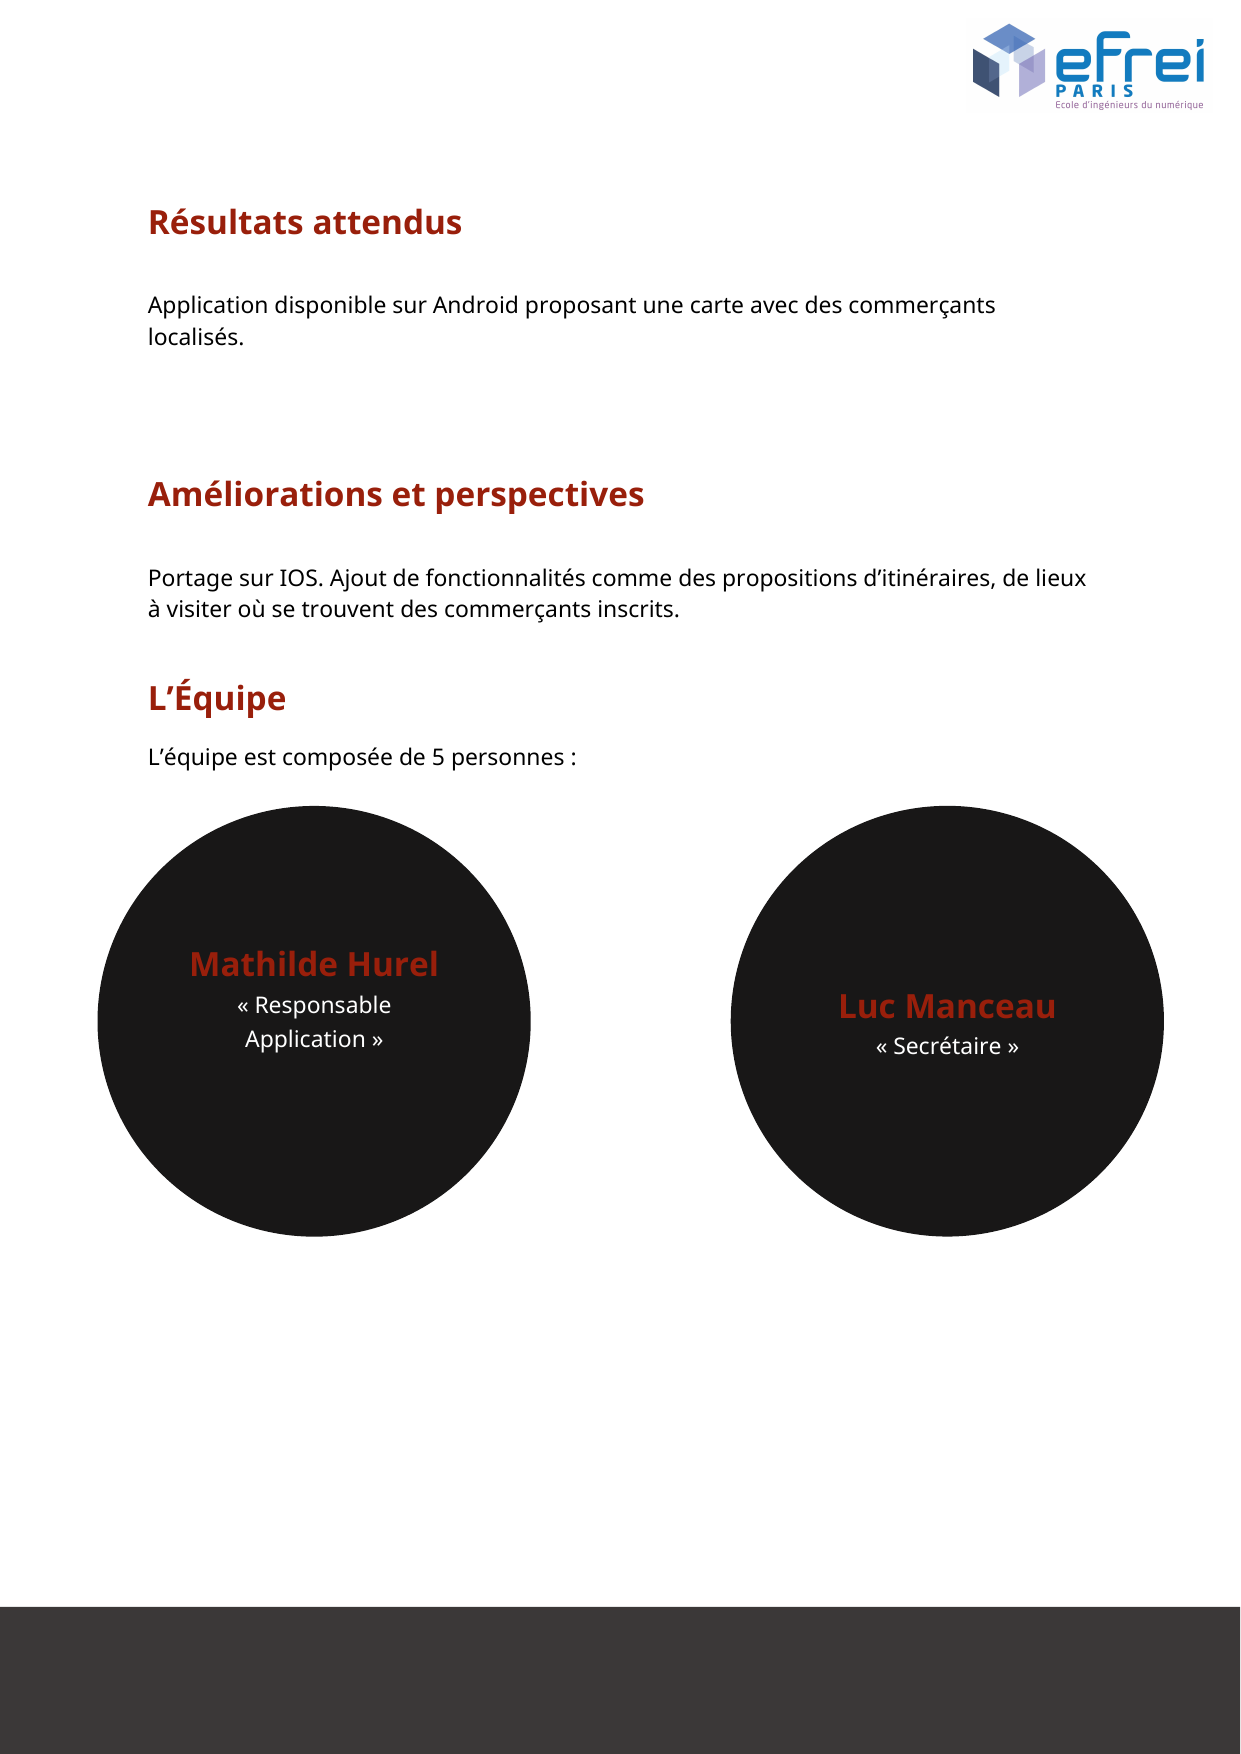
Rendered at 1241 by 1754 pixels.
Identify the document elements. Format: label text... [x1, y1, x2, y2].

text L’Équipe [148, 675, 1093, 720]
text Résultats attendus [148, 199, 1093, 244]
text Portage sur IOS. Ajout de fonctionnalités comme des propositions d’itinéraires, de lieux à visiter où se trouvent des commerçants inscrits. [148, 562, 1093, 624]
text L’équipe est composée de 5 personnes : [148, 741, 1093, 772]
picture [965, 18, 1213, 113]
text Améliorations et perspectives [148, 471, 1093, 517]
text Application disponible sur Android proposant une carte avec des commerçants localisés. [148, 289, 1093, 352]
